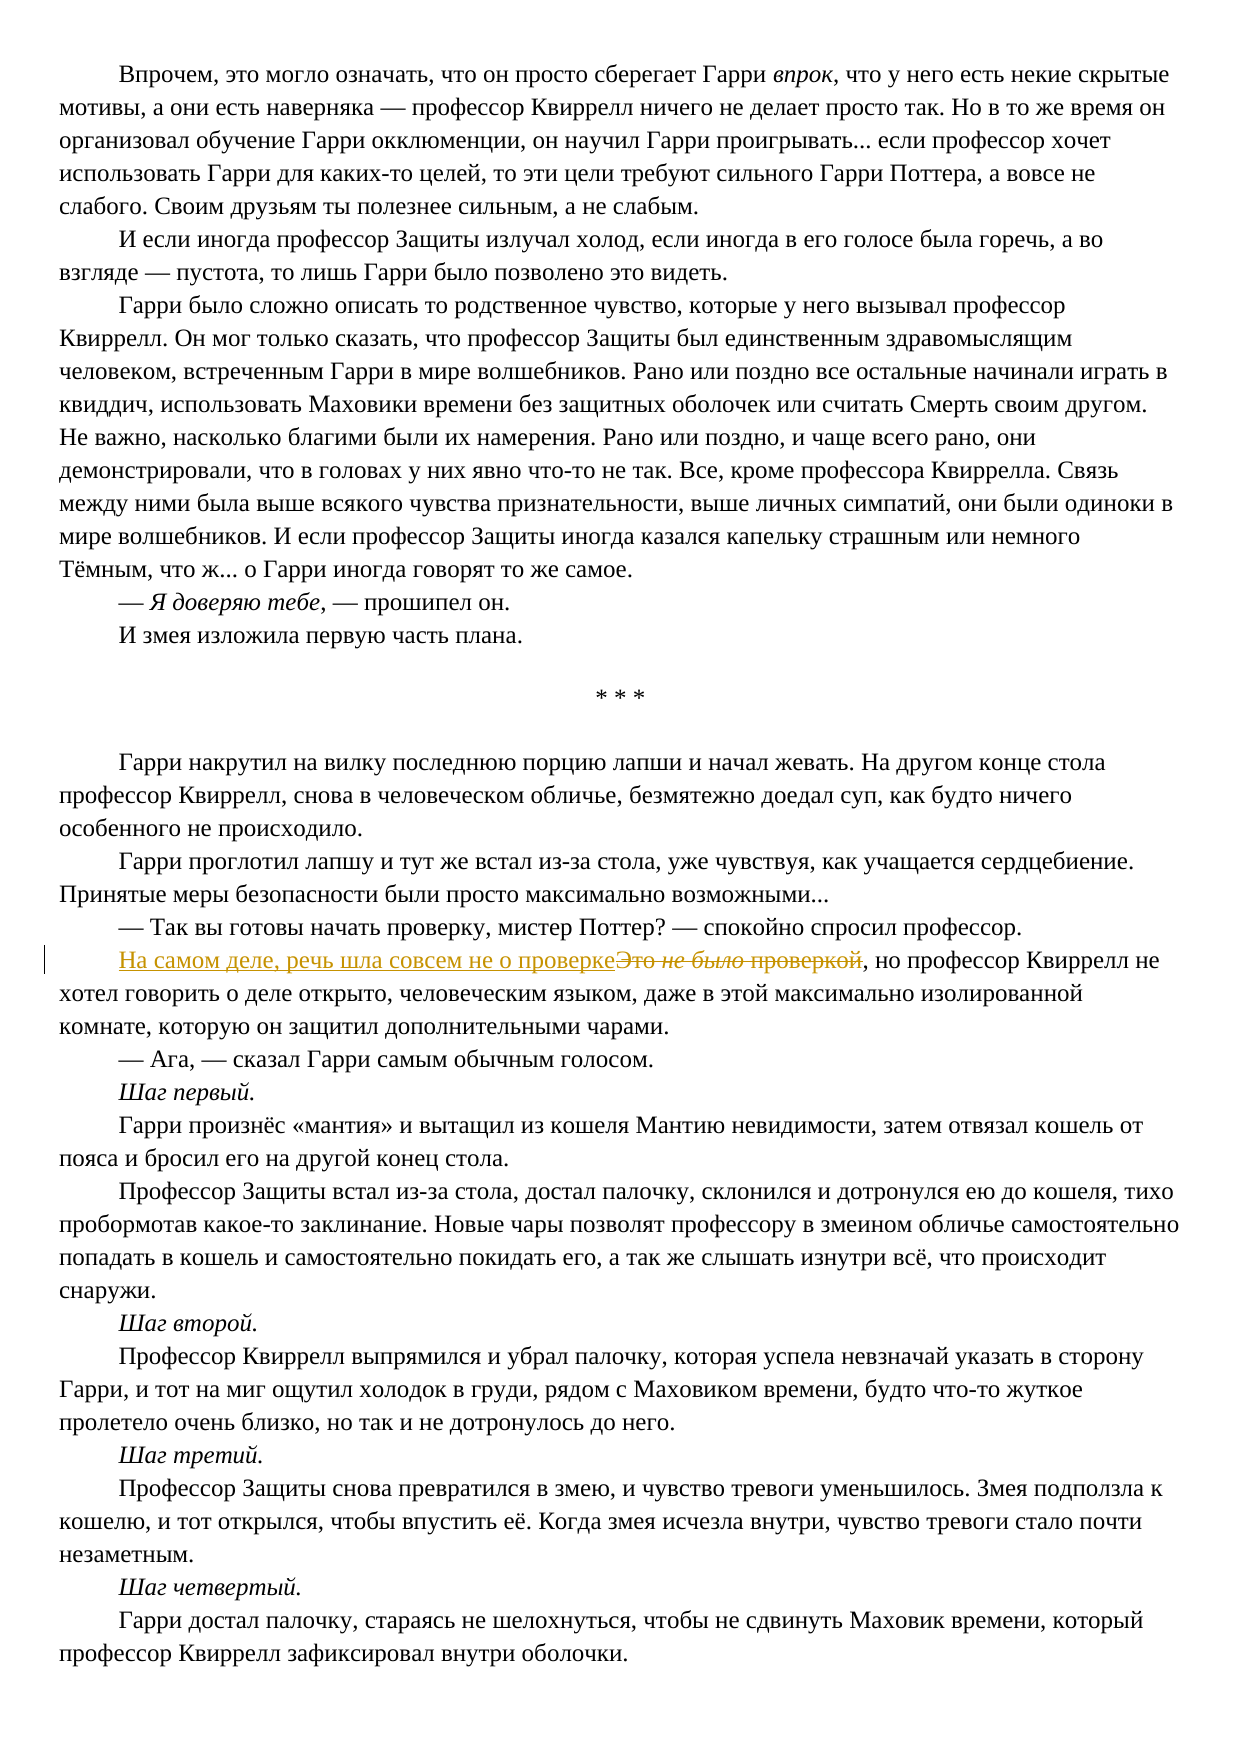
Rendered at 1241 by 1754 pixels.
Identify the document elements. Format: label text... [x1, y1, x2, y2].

text Гарри проглотил лапшу и тут же встал из-за стола, уже чувствуя, как учащается сердцебиение. Принятые меры безопасности были просто максимально возможными... [59, 846, 1181, 908]
text — Так вы готовы начать проверку, мистер Поттер? — спокойно спросил профессор. [59, 912, 1181, 941]
text И если иногда профессор Защиты излучал холод, если иногда в его голосе была горечь, а во взгляде — пустота, то лишь Гарри было позволено это видеть. [59, 224, 1181, 286]
text Шаг четвертый. [59, 1572, 1181, 1601]
text Профессор Квиррелл выпрямился и убрал палочку, которая успела невзначай указать в сторону Гарри, и тот на миг ощутил холодок в груди, рядом с Маховиком времени, будто что-то жуткое пролетело очень близко, но так и не дотронулось до него. [59, 1341, 1181, 1436]
text Гарри было сложно описать то родственное чувство, которые у него вызывал профессор Квиррелл. Он мог только сказать, что профессор Защиты был единственным здравомыслящим человеком, встреченным Гарри в мире волшебников. Рано или поздно все остальные начинали играть в квиддич, использовать Маховики времени без защитных оболочек или считать Смерть своим другом. Не важно, насколько благими были их намерения. Рано или поздно, и чаще всего рано, они демонстрировали, что в головах у них явно что-то не так. Все, кроме профессора Квиррелла. Связь между ними была выше всякого чувства признательности, выше личных симпатий, они были одиноки в мире волшебников. И если профессор Защиты иногда казался капельку страшным или немного Тёмным, что ж... о Гарри иногда говорят то же самое. [59, 290, 1181, 583]
text Шаг третий. [59, 1440, 1181, 1469]
text , но профессор Квиррелл не хотел говорить о деле открыто, человеческим языком, даже в этой максимально изолированной комнате, которую он защитил дополнительными чарами. [59, 945, 1181, 1040]
text * * * [59, 683, 1181, 712]
text Шаг первый. [59, 1077, 1181, 1106]
text — Ага, — сказал Гарри самым обычным голосом. [59, 1044, 1181, 1073]
text Гарри достал палочку, стараясь не шелохнуться, чтобы не сдвинуть Маховик времени, который профессор Квиррелл зафиксировал внутри оболочки. [59, 1605, 1181, 1667]
text Профессор Защиты снова превратился в змею, и чувство тревоги уменьшилось. Змея подползла к кошелю, и тот открылся, чтобы впустить её. Когда змея исчезла внутри, чувство тревоги стало почти незаметным. [59, 1473, 1181, 1568]
text Шаг второй. [59, 1308, 1181, 1337]
text Гарри произнёс «мантия» и вытащил из кошеля Мантию невидимости, затем отвязал кошель от пояса и бросил его на другой конец стола. [59, 1110, 1181, 1172]
text Профессор Защиты встал из-за стола, достал палочку, склонился и дотронулся ею до кошеля, тихо пробормотав какое-то заклинание. Новые чары позволят профессору в змеином обличье самостоятельно попадать в кошель и самостоятельно покидать его, а так же слышать изнутри всё, что происходит снаружи. [59, 1176, 1181, 1304]
text Впрочем, это могло означать, что он просто сберегает Гарри впрок, что у него есть некие скрытые мотивы, а они есть наверняка — профессор Квиррелл ничего не делает просто так. Но в то же время он организовал обучение Гарри окклюменции, он научил Гарри проигрывать... если профессор хочет использовать Гарри для каких-то целей, то эти цели требуют сильного Гарри Поттера, а вовсе не слабого. Своим друзьям ты полезнее сильным, а не слабым. [59, 59, 1181, 220]
text И змея изложила первую часть плана. [59, 620, 1181, 649]
text — Я доверяю тебе, — прошипел он. [59, 587, 1181, 616]
text Гарри накрутил на вилку последнюю порцию лапши и начал жевать. На другом конце стола профессор Квиррелл, снова в человеческом обличье, безмятежно доедал суп, как будто ничего особенного не происходило. [59, 747, 1181, 842]
